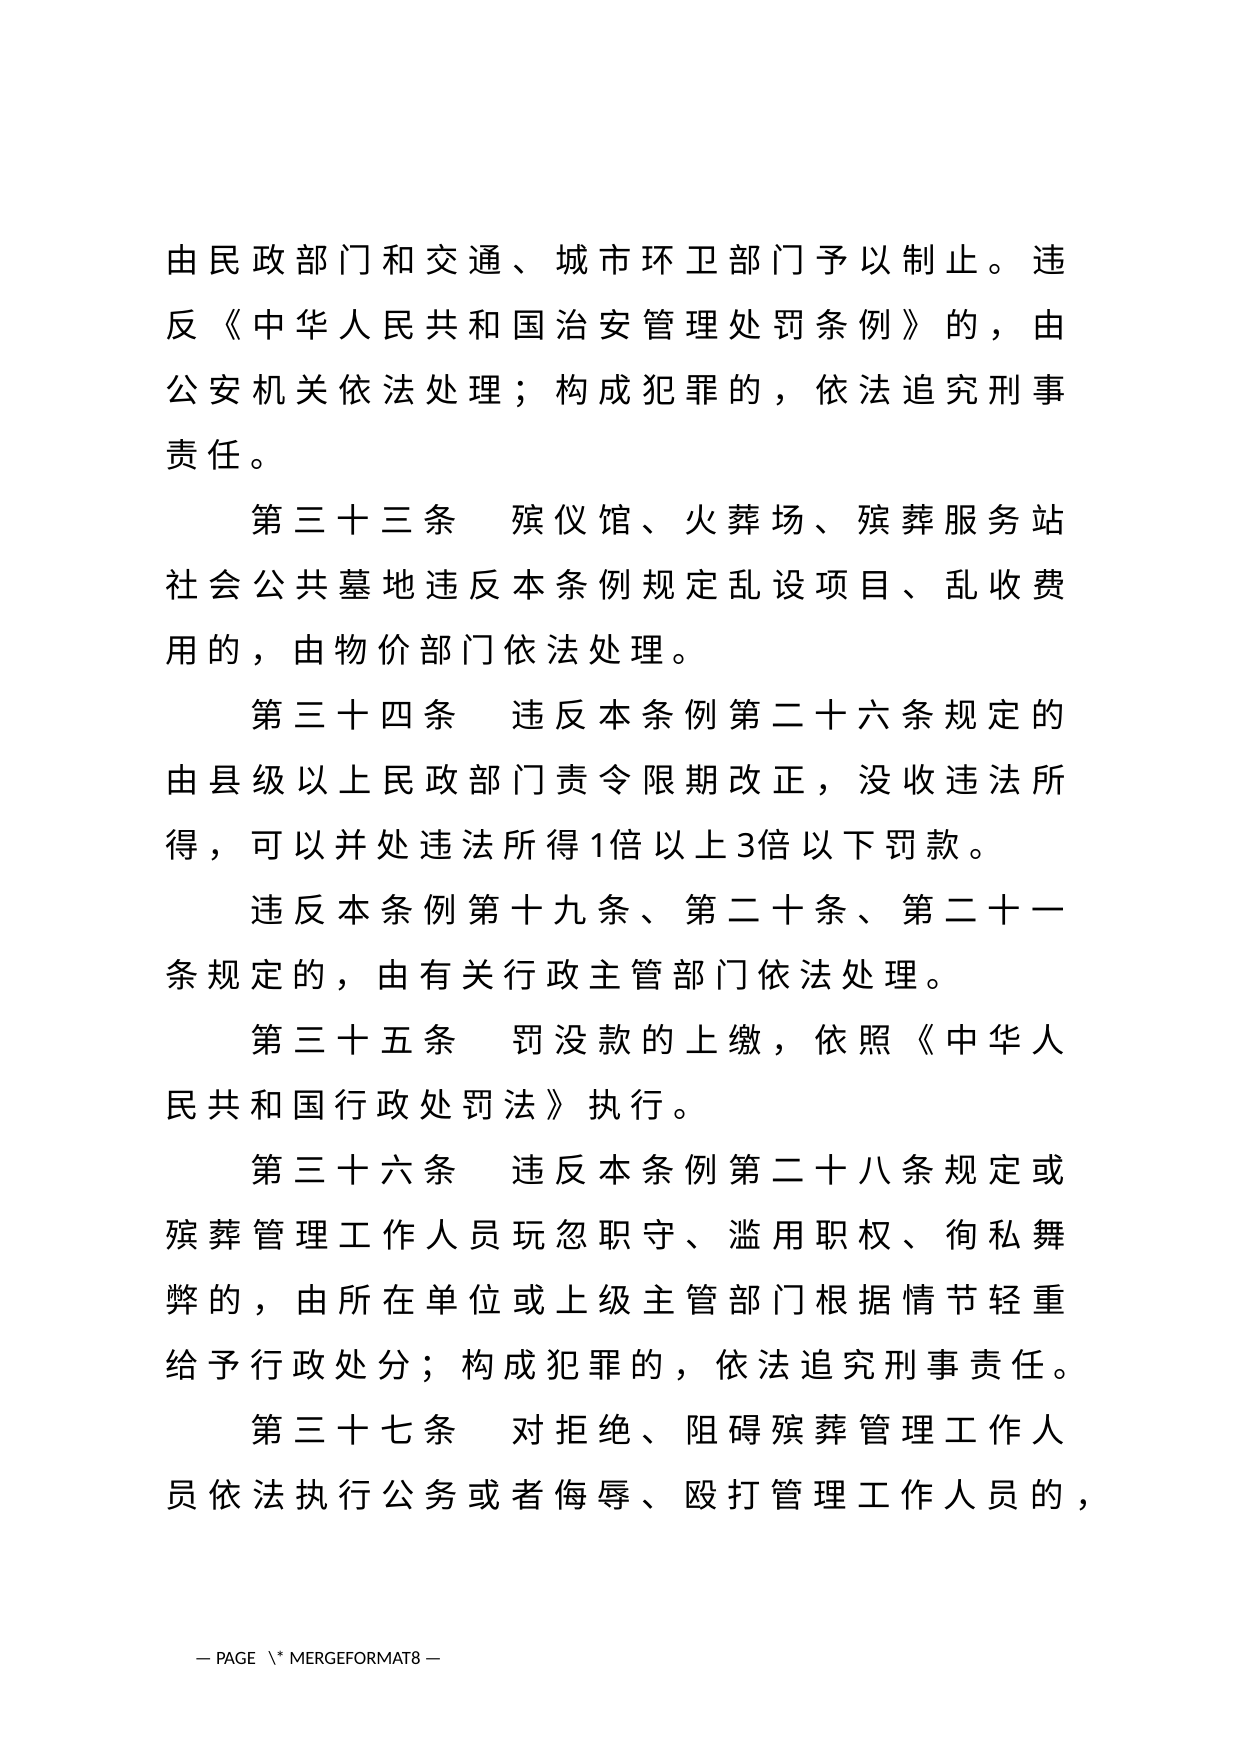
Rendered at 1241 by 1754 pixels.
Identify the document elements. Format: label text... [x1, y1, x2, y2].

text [165, 1396, 1075, 1526]
text 第三十三条 殡仪馆、火葬场、殡葬服务站、社会公共墓地违反本条例规定乱设项目、乱收费用的，由物价部门依法处理。 [165, 486, 1075, 681]
text 第三十六条 违反本条例第二十八条规定或殡葬管理工作人员玩忽职守、滥用职权、徇私舞弊的，由所在单位或上级主管部门根据情节轻重给予行政处分；构成犯罪的，依法追究刑事责任。 [165, 1136, 1075, 1396]
text 违反本条例第十九条、第二十条、第二十一条规定的，由有关行政主管部门依法处理。 [165, 876, 1075, 1006]
text 第三十五条 罚没款的上缴，依照《中华人民共和国行政处罚法》执行。 [165, 1006, 1075, 1136]
text 第三十四条 违反本条例第二十六条规定的，由县级以上民政部门责令限期改正，没收违法所得，可以并处违法所得1倍以上3倍以下罚款。 [165, 681, 1075, 876]
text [165, 226, 1075, 486]
